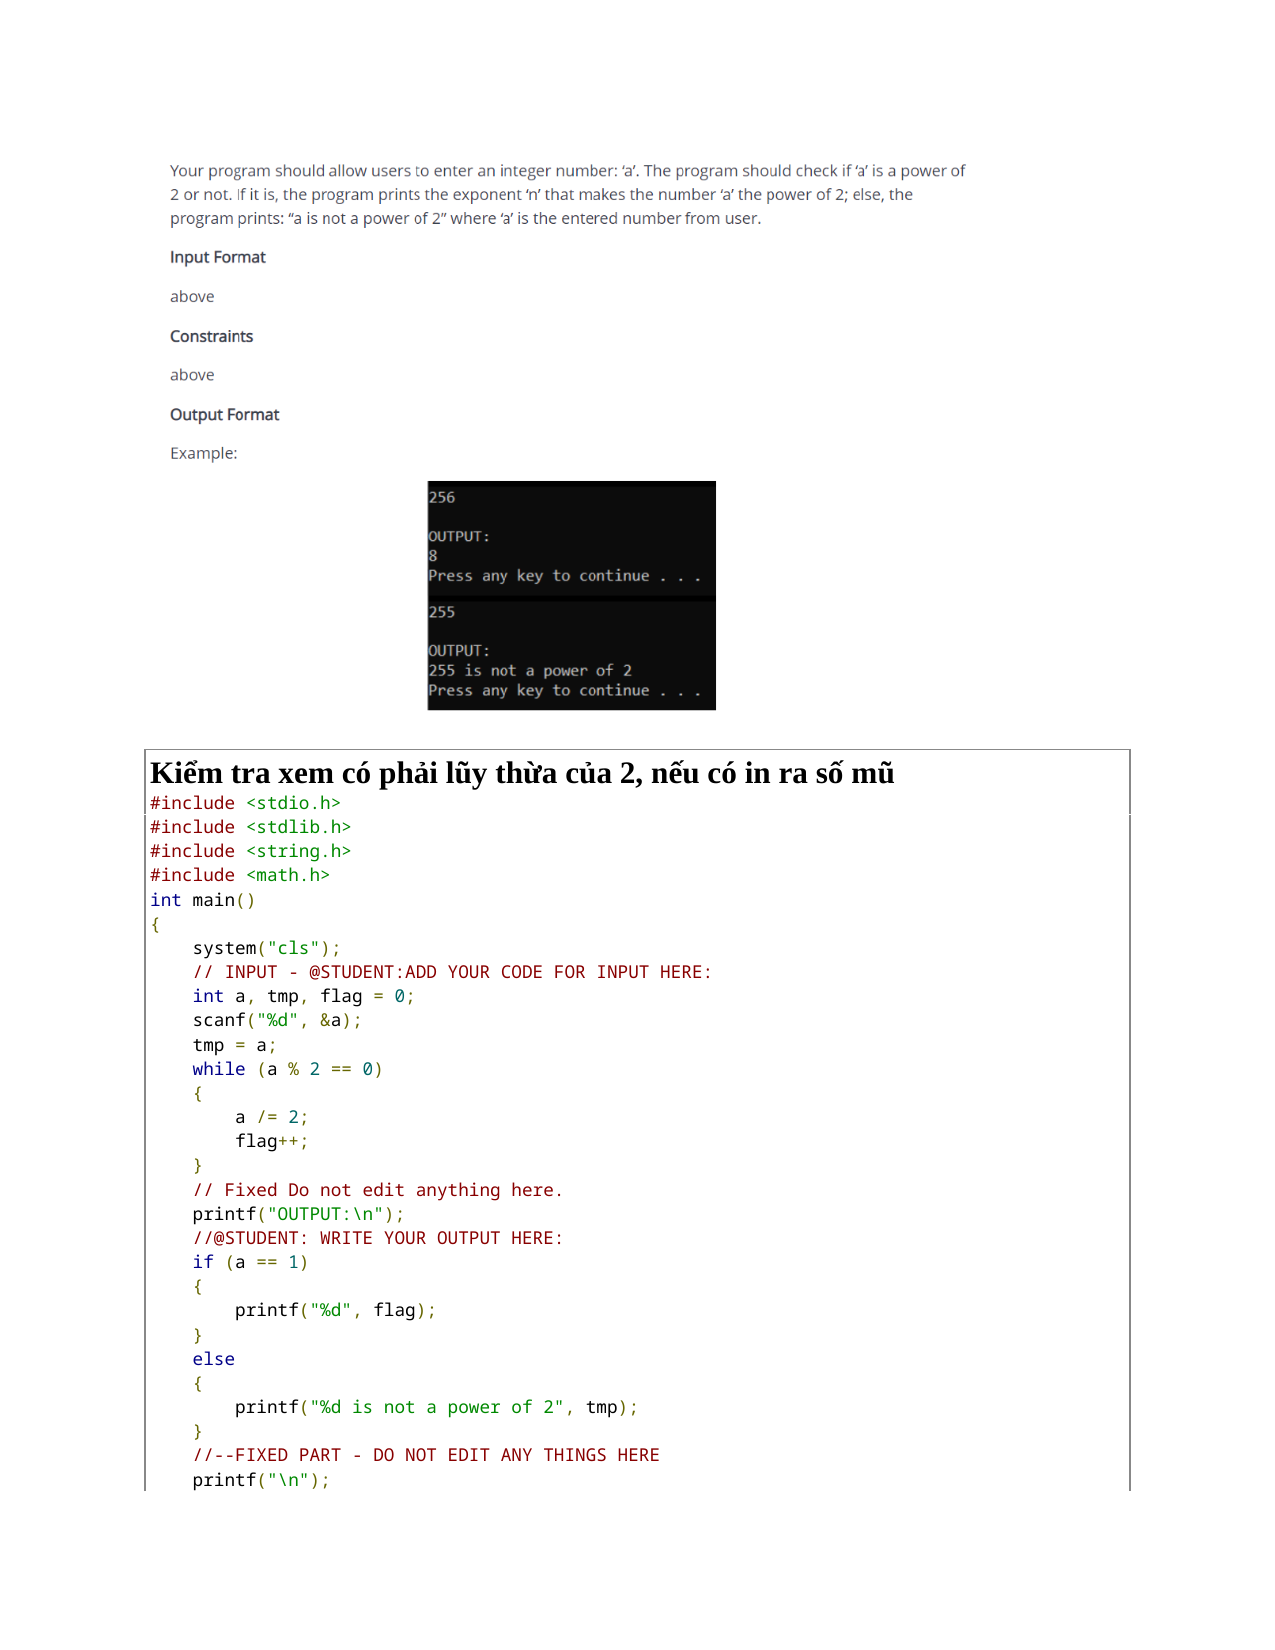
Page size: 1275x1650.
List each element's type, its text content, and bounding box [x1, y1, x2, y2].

text int a, tmp, flag = 0; [150, 984, 1125, 1008]
text scanf("%d", &a); [150, 1008, 1125, 1032]
text if (a == 1) [150, 1249, 1125, 1274]
text a /= 2; [150, 1104, 1125, 1129]
text // INPUT - @STUDENT:ADD YOUR CODE FOR INPUT HERE: [150, 959, 1125, 984]
text system("cls"); [150, 935, 1125, 959]
text Kiểm tra xem có phải lũy thừa của 2, nếu có in ra số mũ [146, 750, 1129, 790]
text { [150, 1274, 1125, 1298]
text } [150, 1322, 1125, 1346]
text } [150, 1419, 1125, 1443]
text printf("OUTPUT:\n"); [150, 1201, 1125, 1225]
text //--FIXED PART - DO NOT EDIT ANY THINGS HERE [150, 1443, 1125, 1467]
text { [150, 1370, 1125, 1394]
text printf("\n"); [150, 1467, 1125, 1491]
text #include <string.h> [150, 839, 1125, 863]
text printf("%d", flag); [150, 1298, 1125, 1322]
text //@STUDENT: WRITE YOUR OUTPUT HERE: [150, 1225, 1125, 1249]
text int main() [150, 887, 1125, 911]
text else [150, 1346, 1125, 1370]
text } [150, 1153, 1125, 1177]
text printf("%d is not a power of 2", tmp); [150, 1394, 1125, 1419]
text { [150, 1080, 1125, 1104]
picture [150, 150, 1125, 730]
text flag++; [150, 1129, 1125, 1153]
text #include <math.h> [150, 863, 1125, 887]
text tmp = a; [150, 1032, 1125, 1056]
text #include <stdlib.h> [150, 814, 1125, 839]
text // Fixed Do not edit anything here. [150, 1177, 1125, 1201]
text while (a % 2 == 0) [150, 1056, 1125, 1080]
text { [150, 911, 1125, 935]
text #include <stdio.h> [150, 790, 1125, 814]
